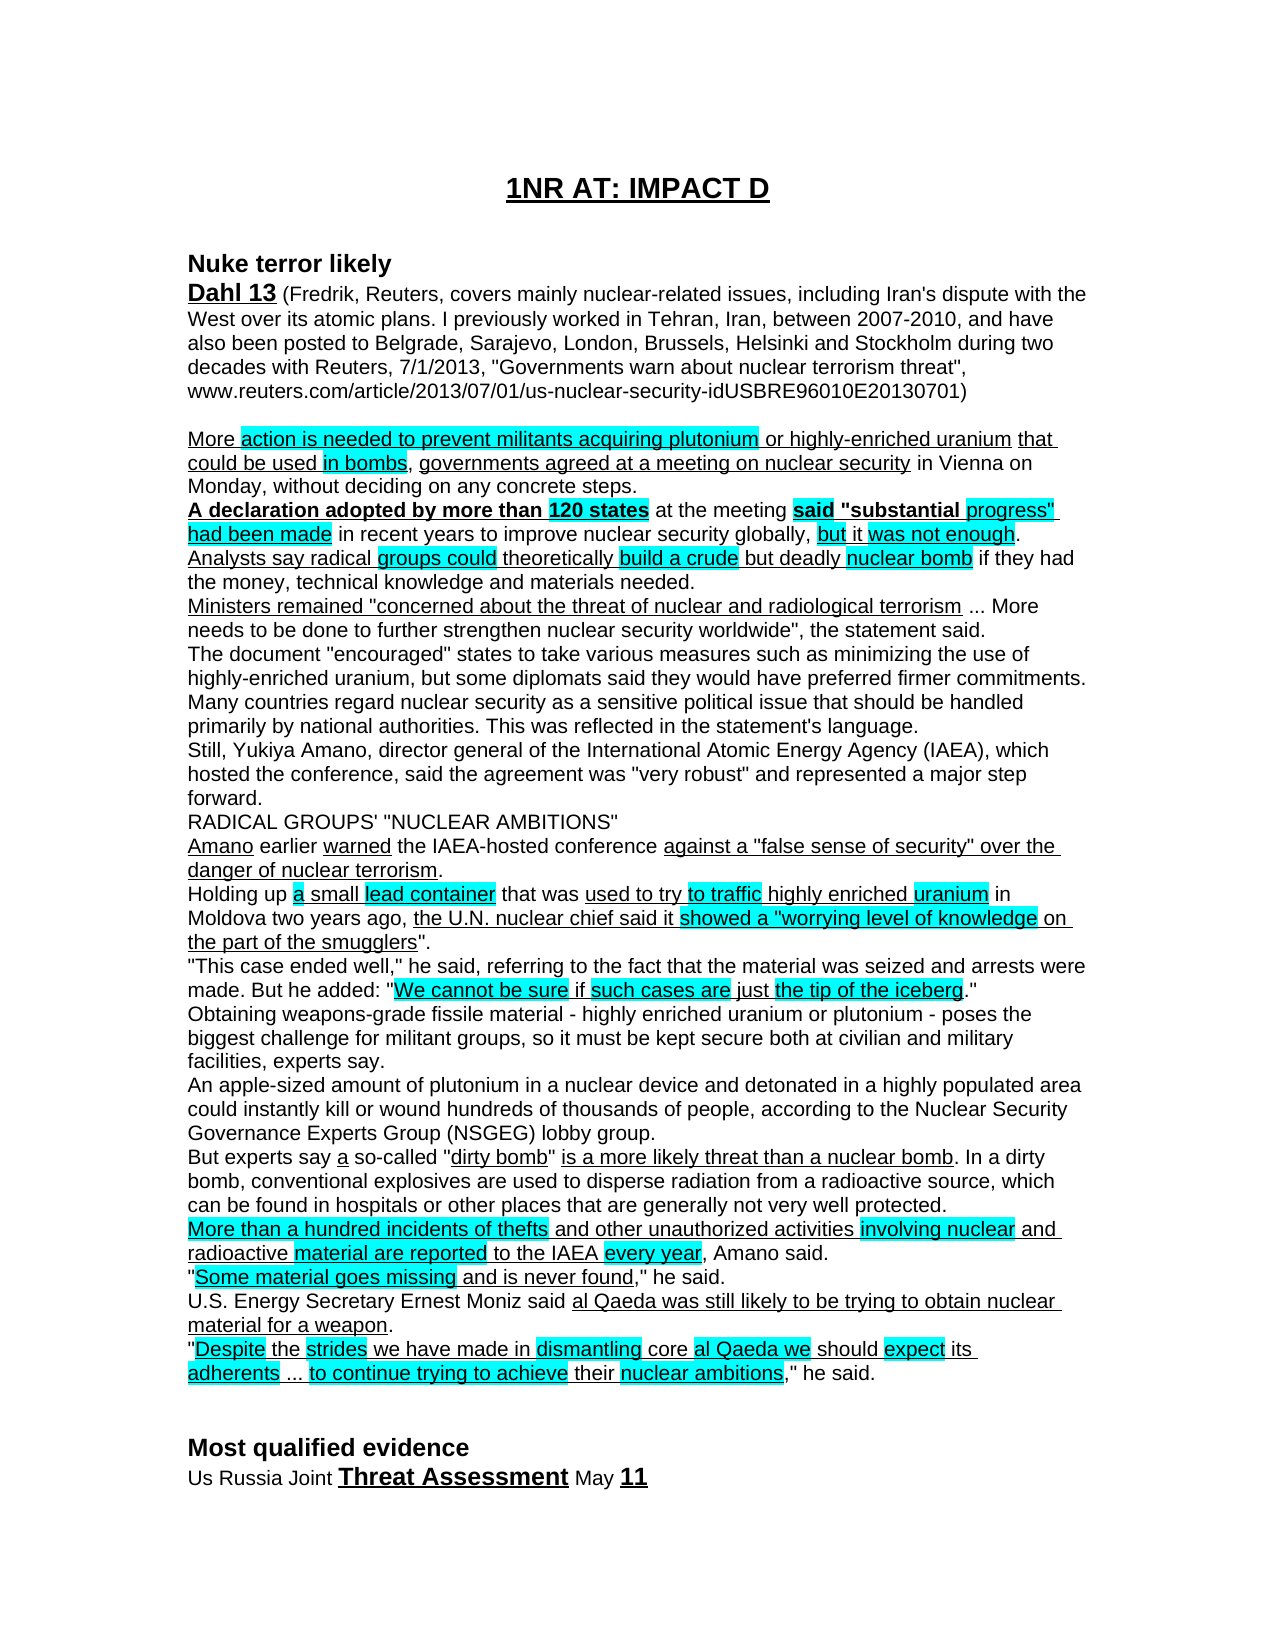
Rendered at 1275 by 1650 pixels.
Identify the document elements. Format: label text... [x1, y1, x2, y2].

text The document "encouraged" states to take various measures such as minimizing the use of highly-enriched uranium, but some diplomats said they would have preferred firmer commitments. [187, 642, 1087, 690]
text A declaration adopted by more than 120 states at the meeting said "substantial progress" had been made in recent years to improve nuclear security globally, but it was not enough. [187, 498, 817, 546]
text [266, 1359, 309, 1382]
text More action is needed to prevent militants acquiring plutonium or highly-enriched uranium that could be used in bombs, governments agreed at a meeting on nuclear security in Vienna on Monday, without deciding on any concrete steps. [187, 426, 1087, 498]
text "Some material goes missing and is never found," he said. [457, 1265, 1087, 1289]
text Many countries regard nuclear security as a sensitive political issue that should be handled primarily by national authorities. This was reflected in the statement's language. [187, 690, 1087, 738]
text Still, Yukiya Amano, director general of the International Atomic Energy Agency (IAEA), which hosted the conference, said the agreement was "very robust" and represented a major step forward. [187, 738, 1087, 810]
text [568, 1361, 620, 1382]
text U.S. Energy Secretary Ernest Moniz said al Qaeda was still likely to be trying to obtain nuclear material for a weapon. [187, 1289, 1087, 1337]
text But experts say a so-called "dirty bomb" is a more likely threat than a nuclear bomb. In a dirty bomb, conventional explosives are used to disperse radiation from a radioactive source, which can be found in hospitals or other places that are generally not very well protected. [187, 1145, 1087, 1217]
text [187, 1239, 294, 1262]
text Nuke terror likely [187, 249, 1087, 278]
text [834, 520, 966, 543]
text Ministers remained "concerned about the threat of nuclear and radiological terrorism ... More needs to be done to further strengthen nuclear security worldwide", the statement said. [187, 594, 1087, 642]
subtitle 1nr at: impact d [187, 171, 1087, 204]
text Amano earlier warned the IAEA-hosted conference against a "false sense of security" over the danger of nuclear terrorism. [187, 834, 1087, 882]
text More than a hundred incidents of thefts and other unauthorized activities involving nuclear and radioactive material are reported to the IAEA every year, Amano said. [487, 1217, 1087, 1265]
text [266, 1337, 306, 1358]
text Dahl 13 (Fredrik, Reuters, covers mainly nuclear-related issues, including Iran's dispute with the West over its atomic plans. I previously worked in Tehran, Iran, between 2007-2010, and have also been posted to Belgrade, Sarajevo, London, Brussels, Helsinki and Stockholm during two decades with Reuters, 7/1/2013, "Governments warn about nuclear terrorism threat", www.reuters.com/article/2013/07/01/us-nuclear-security-idUSBRE96010E20130701) [187, 278, 1087, 402]
text Holding up a small lead container that was used to try to traffic highly enriched uranium in Moldova two years ago, the U.N. nuclear chief said it showed a "worrying level of knowledge on the part of the smugglers". [187, 882, 1087, 953]
text RADICAL GROUPS' "NUCLEAR AMBITIONS" [187, 810, 1087, 834]
text Obtaining weapons-grade fissile material - highly enriched uranium or plutonium - poses the biggest challenge for militant groups, so it must be kept secure both at civilian and military facilities, experts say. [187, 1001, 1087, 1073]
text Most qualified evidence [187, 1433, 1087, 1461]
text Analysts say radical groups could theoretically build a crude but deadly nuclear bomb if they had the money, technical knowledge and materials needed. [187, 546, 1087, 594]
text An apple-sized amount of plutonium in a nuclear device and detonated in a highly populated area could instantly kill or wound hundreds of thousands of people, according to the Nuclear Security Governance Experts Group (NSGEG) lobby group. [187, 1073, 1087, 1145]
text "This case ended well," he said, referring to the fact that the material was seized and arrests were made. But he added: "We cannot be sure if such cases are just the tip of the iceberg." [187, 953, 1087, 1001]
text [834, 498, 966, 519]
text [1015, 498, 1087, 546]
text "Despite the strides we have made in dismantling core al Qaeda we should expect its adherents ... to continue trying to achieve their nuclear ambitions," he said. [784, 1337, 1087, 1385]
text Us Russia Joint Threat Assessment May 11 [187, 1461, 1087, 1490]
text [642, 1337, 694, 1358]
